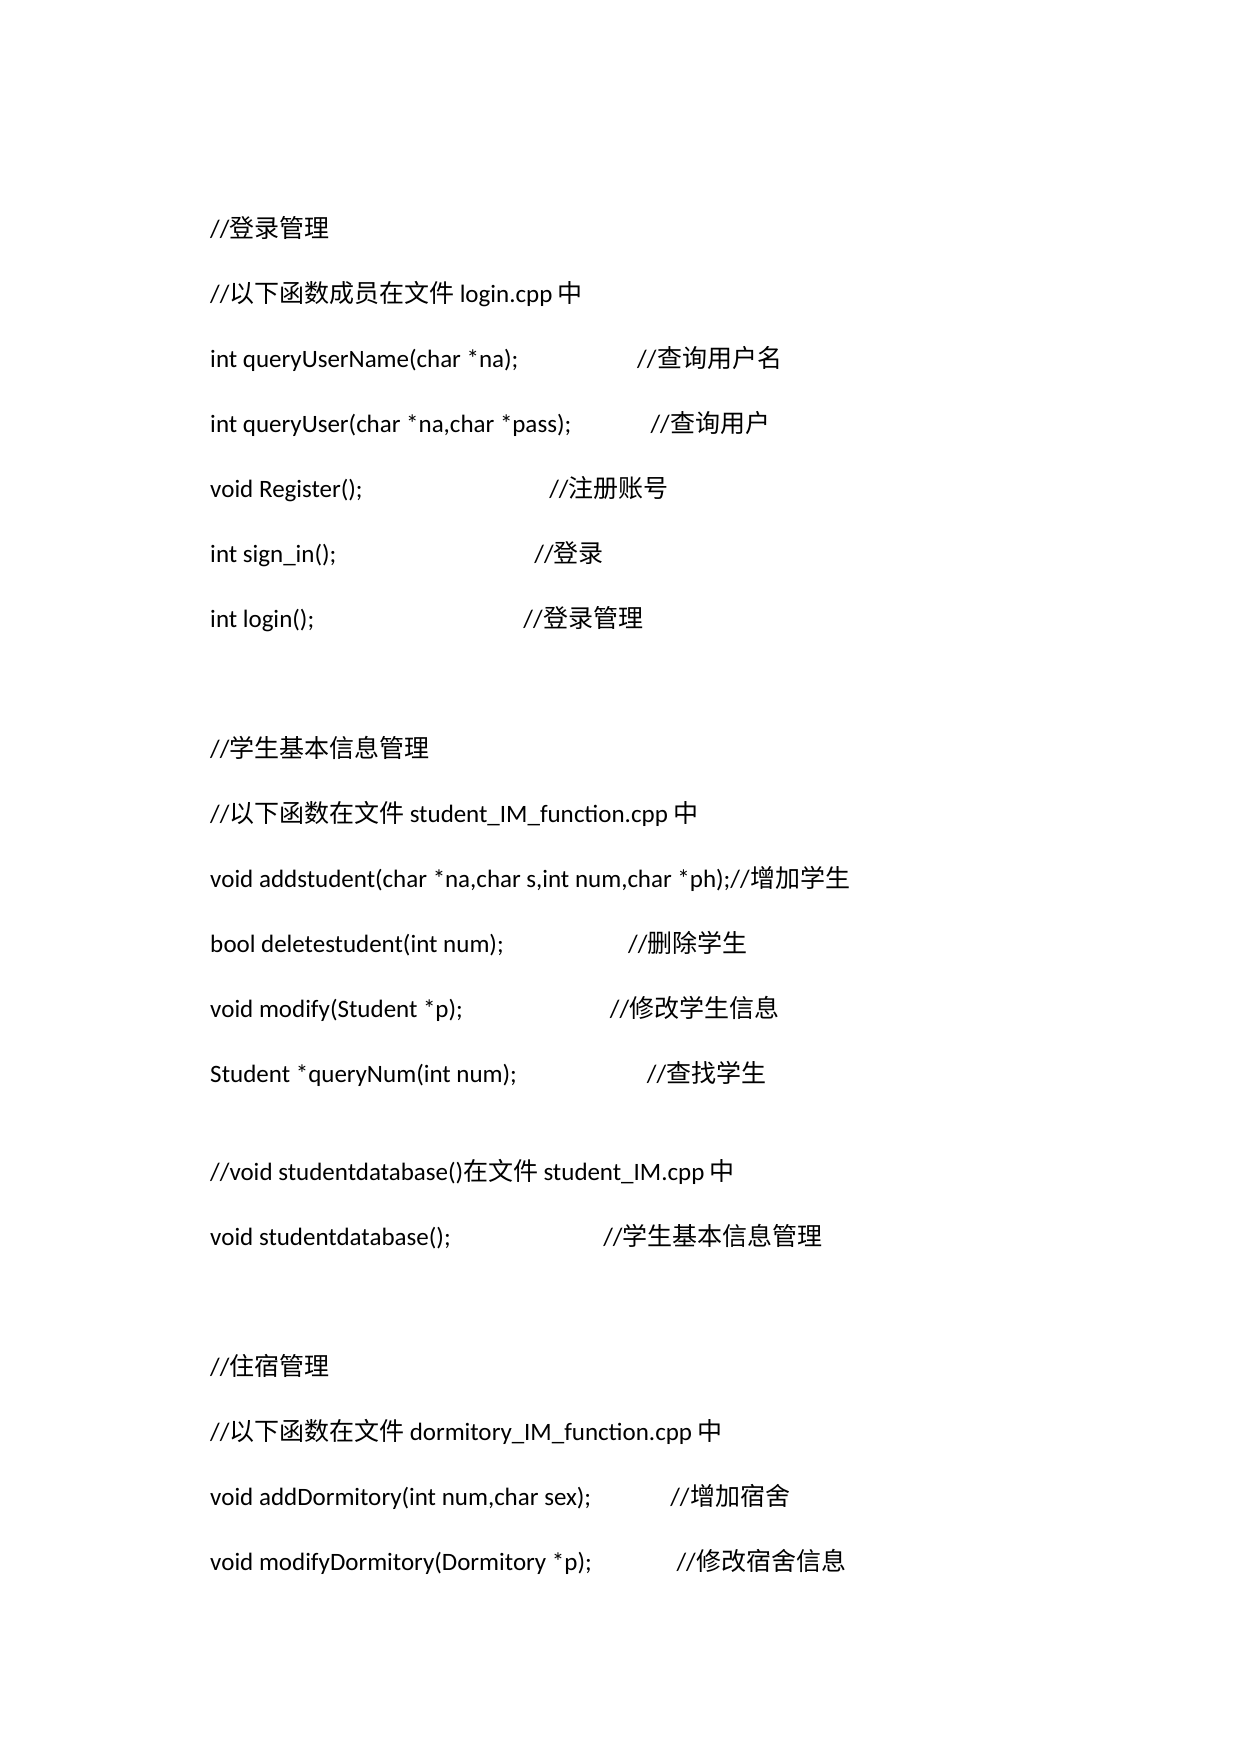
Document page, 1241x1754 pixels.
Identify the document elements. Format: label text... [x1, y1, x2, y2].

text //住宿管理 [187, 1332, 1053, 1397]
text //以下函数成员在文件login.cpp中 [187, 259, 1053, 324]
text void studentdatabase(); //学生基本信息管理 [187, 1202, 1053, 1267]
text Student *queryNum(int num); //查找学生 [187, 1039, 1053, 1104]
text void Register(); //注册账号 [187, 454, 1053, 519]
text int login(); //登录管理 [187, 584, 1053, 649]
text void modifyDormitory(Dormitory *p); //修改宿舍信息 [187, 1527, 1053, 1592]
text int queryUserName(char *na); //查询用户名 [187, 324, 1053, 389]
text bool deletestudent(int num); //删除学生 [187, 909, 1053, 974]
text int sign_in(); //登录 [187, 519, 1053, 584]
text //void studentdatabase()在文件student_IM.cpp中 [187, 1137, 1053, 1202]
text //学生基本信息管理 [187, 714, 1053, 779]
text void addstudent(char *na,char s,int num,char *ph);//增加学生 [187, 844, 1053, 909]
text int queryUser(char *na,char *pass); //查询用户 [187, 389, 1053, 454]
text //以下函数在文件student_IM_function.cpp中 [187, 779, 1053, 844]
text void modify(Student *p); //修改学生信息 [187, 974, 1053, 1039]
text //以下函数在文件dormitory_IM_function.cpp中 [187, 1397, 1053, 1462]
text void addDormitory(int num,char sex); //增加宿舍 [187, 1462, 1053, 1527]
text //登录管理 [187, 194, 1053, 259]
